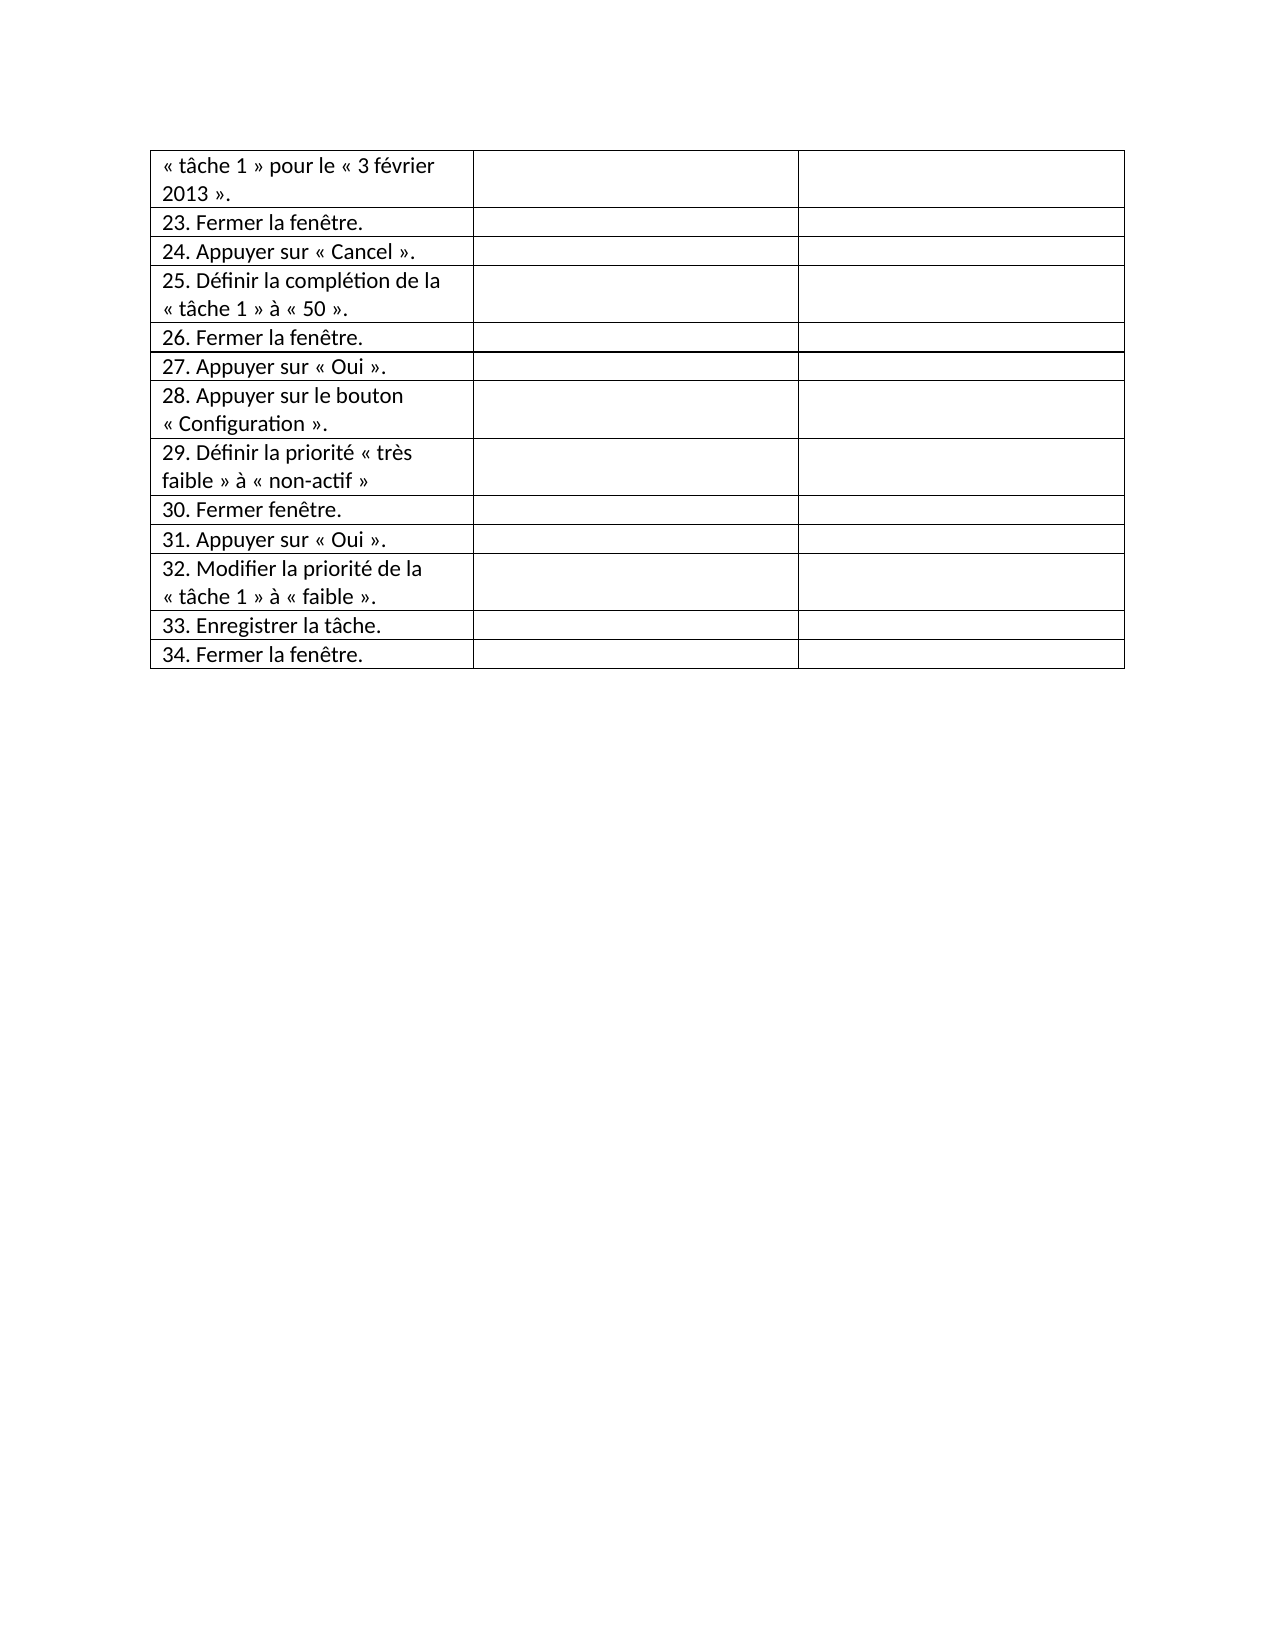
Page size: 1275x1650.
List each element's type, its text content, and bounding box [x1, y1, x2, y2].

table_cell [474, 439, 798, 494]
table_cell [474, 554, 798, 610]
table_cell [799, 381, 1124, 437]
table_cell [799, 496, 1124, 524]
table_cell [799, 353, 1124, 380]
table_cell [799, 439, 1124, 494]
table_cell 26. Fermer la fenêtre. [151, 323, 473, 351]
table_cell [799, 640, 1124, 668]
table_cell [474, 611, 798, 639]
table_cell [799, 151, 1124, 207]
table_cell [474, 353, 798, 380]
table_cell [474, 266, 798, 322]
table_cell 29. Définir la priorité « très faible » à « non-actif » [151, 439, 473, 494]
table_cell 31. Appuyer sur « Oui ». [151, 525, 473, 553]
table_cell 30. Fermer fenêtre. [151, 496, 473, 524]
table_cell 33. Enregistrer la tâche. [151, 611, 473, 639]
table_cell 27. Appuyer sur « Oui ». [151, 353, 473, 380]
table_cell 32. Modifier la priorité de la « tâche 1 » à « faible ». [151, 554, 473, 610]
table_cell [474, 237, 798, 265]
table_cell [474, 525, 798, 553]
table_cell 28. Appuyer sur le bouton « Configuration ». [151, 381, 473, 437]
table_cell [474, 640, 798, 668]
table_cell [474, 496, 798, 524]
table_cell [799, 611, 1124, 639]
table_cell [474, 323, 798, 351]
table_cell [799, 266, 1124, 322]
table_cell [474, 208, 798, 236]
table_cell 24. Appuyer sur « Cancel ». [151, 237, 473, 265]
table_cell [799, 208, 1124, 236]
table_cell 23. Fermer la fenêtre. [151, 208, 473, 236]
table_cell 34. Fermer la fenêtre. [151, 640, 473, 668]
table_cell [474, 381, 798, 437]
table_cell [799, 554, 1124, 610]
table_cell 22. Modifier l’échéance de « tâche 1 » pour le « 3 février 2013 ». [151, 151, 473, 207]
table_cell [474, 151, 798, 207]
table_cell [799, 323, 1124, 351]
table_cell [799, 237, 1124, 265]
table_cell 25. Définir la complétion de la « tâche 1 » à « 50 ». [151, 266, 473, 322]
table_cell [799, 525, 1124, 553]
